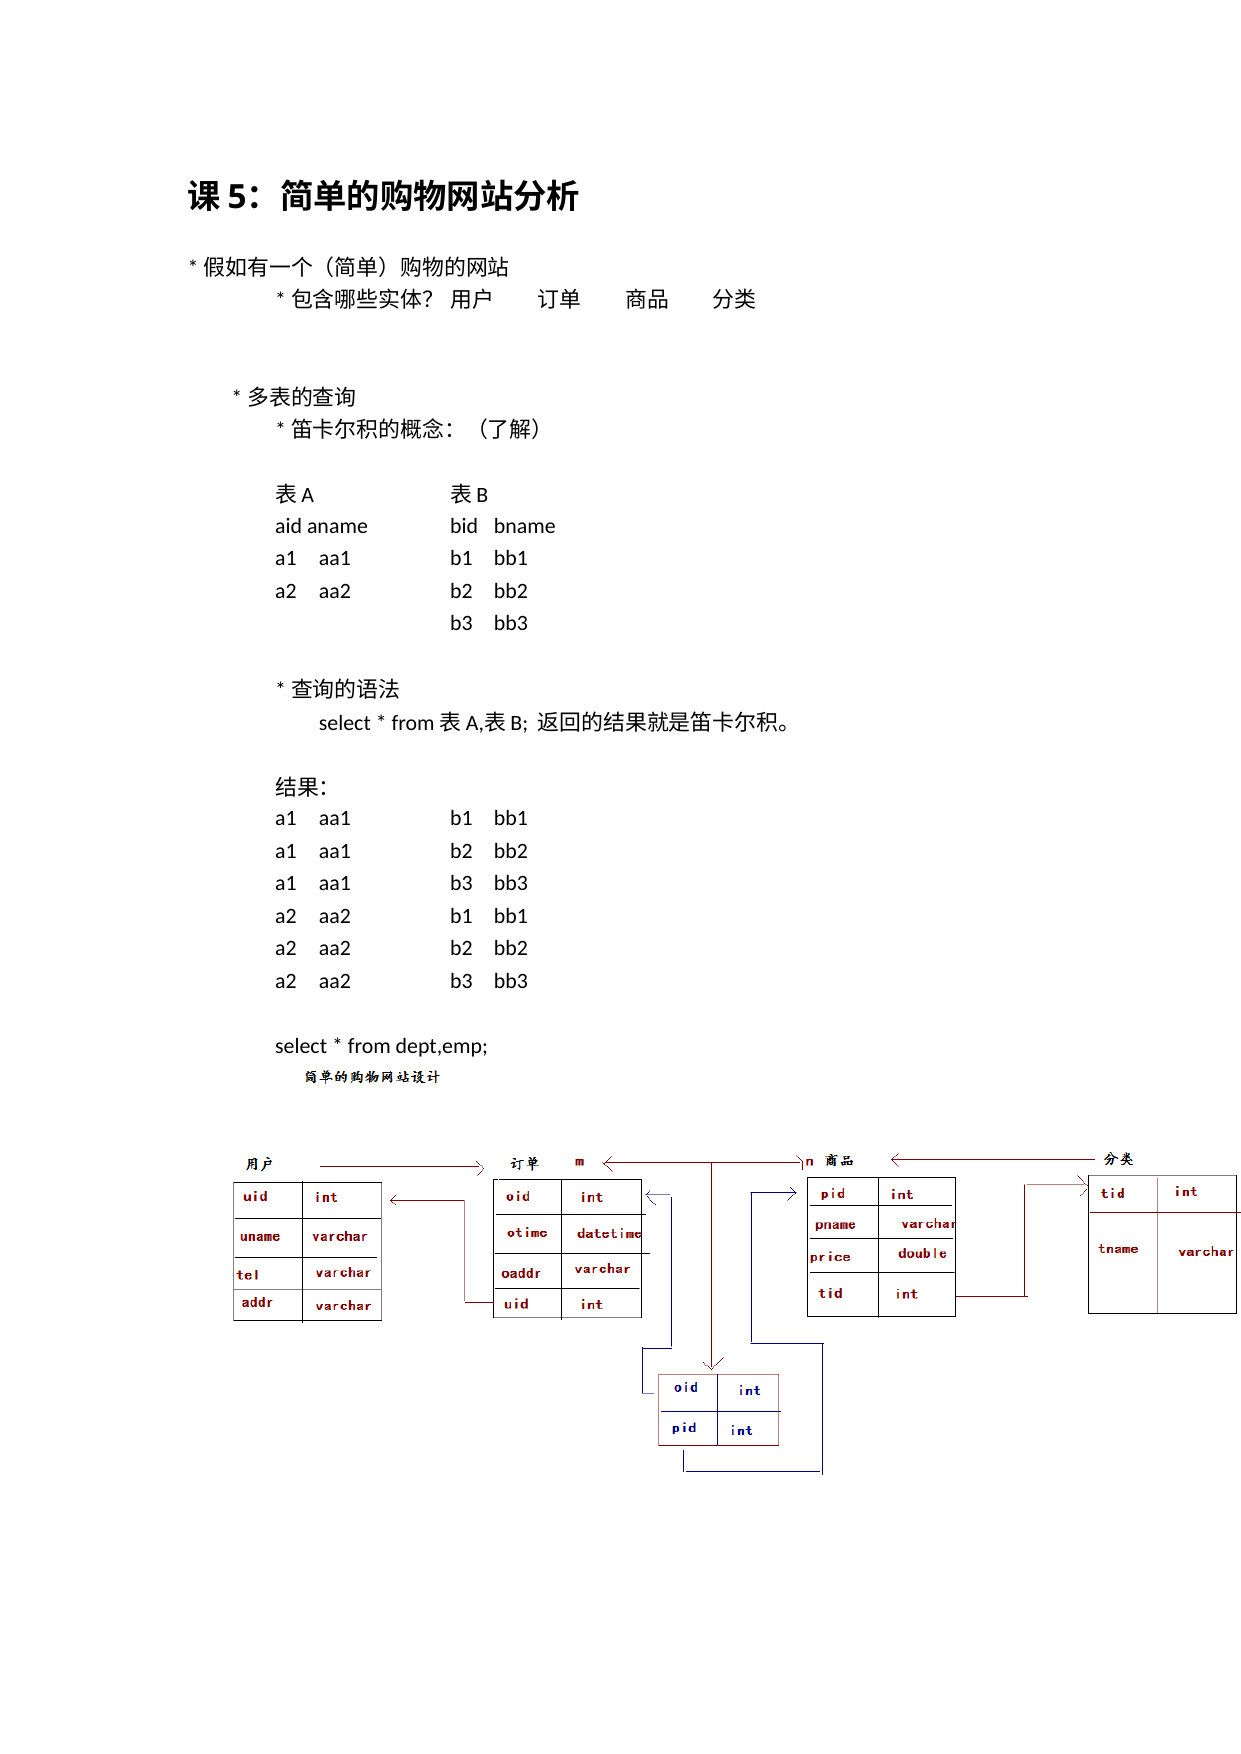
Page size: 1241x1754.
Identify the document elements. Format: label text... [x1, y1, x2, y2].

text b3 bb3 [187, 607, 1053, 639]
text * 包含哪些实体？ 用户 订单 商品 分类 [187, 282, 1053, 314]
text a1 aa1 b2 bb2 [187, 834, 1053, 867]
text 结果： [187, 769, 1053, 802]
text a1 aa1 b3 bb3 [187, 867, 1053, 899]
text aid aname bid bname [187, 509, 1053, 542]
text select * from 表A,表B; 返回的结果就是笛卡尔积。 [187, 704, 1053, 737]
text * 笛卡尔积的概念：（了解） [187, 412, 1053, 444]
text a2 aa2 b3 bb3 [187, 964, 1053, 997]
text a1 aa1 b1 bb1 [187, 542, 1053, 574]
text * 假如有一个（简单）购物的网站 [187, 249, 1053, 282]
text a2 aa2 b2 bb2 [187, 932, 1053, 964]
text select * from dept,emp; [187, 1029, 1053, 1061]
picture [187, 1061, 1241, 1489]
text * 查询的语法 [187, 672, 1053, 704]
text a2 aa2 b2 bb2 [187, 574, 1053, 607]
text a2 aa2 b1 bb1 [187, 899, 1053, 932]
text a1 aa1 b1 bb1 [187, 802, 1053, 834]
text * 多表的查询 [187, 379, 1053, 412]
subtitle 课5：简单的购物网站分析 [187, 162, 1053, 227]
text 表A 表B [187, 477, 1053, 509]
